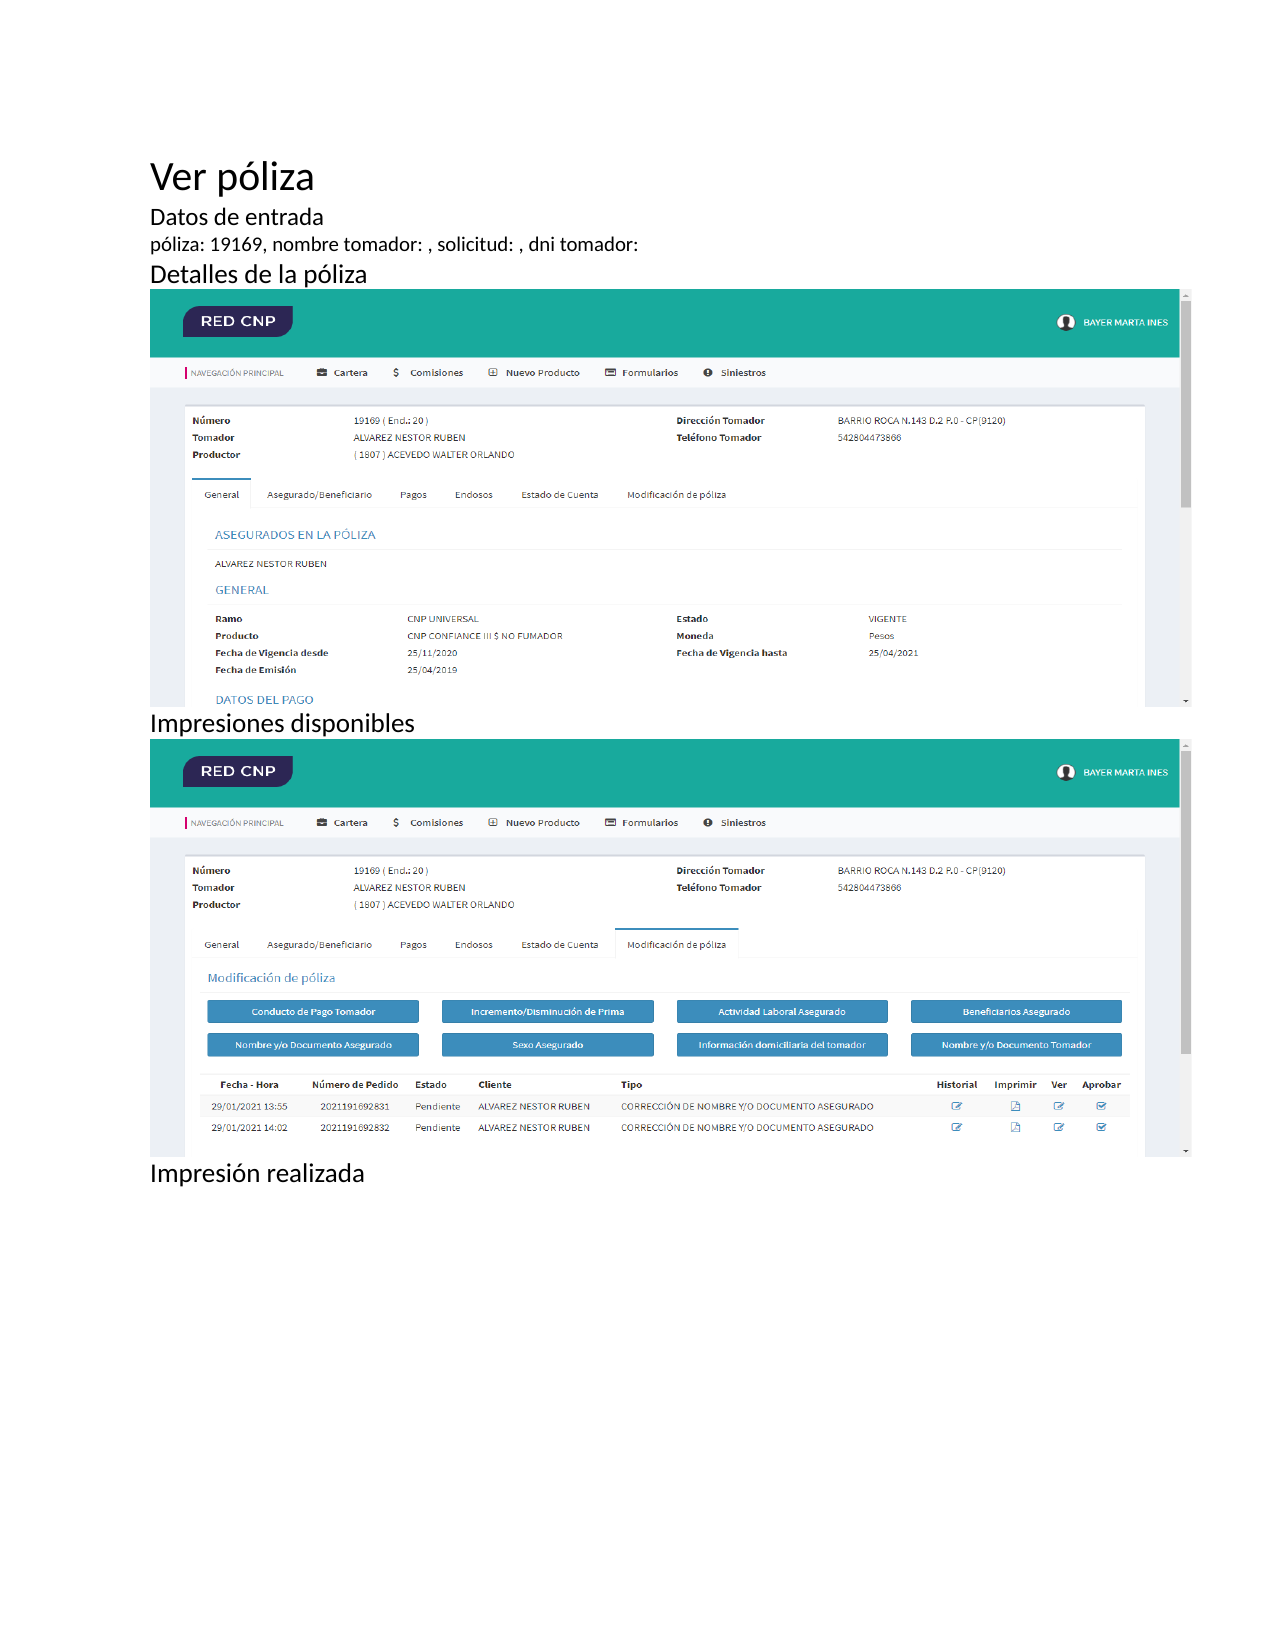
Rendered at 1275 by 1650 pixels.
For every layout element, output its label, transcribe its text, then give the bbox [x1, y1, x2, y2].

text Detalles de la póliza [150, 269, 1125, 306]
text Impresiones disponibles [150, 723, 1125, 759]
text Datos de entrada [150, 207, 1125, 241]
picture [150, 306, 1192, 723]
picture [150, 759, 1192, 1177]
text Ver póliza [150, 150, 1125, 207]
text póliza: 19169, nombre tomador: , solicitud: , dni tomador: [150, 241, 1125, 269]
